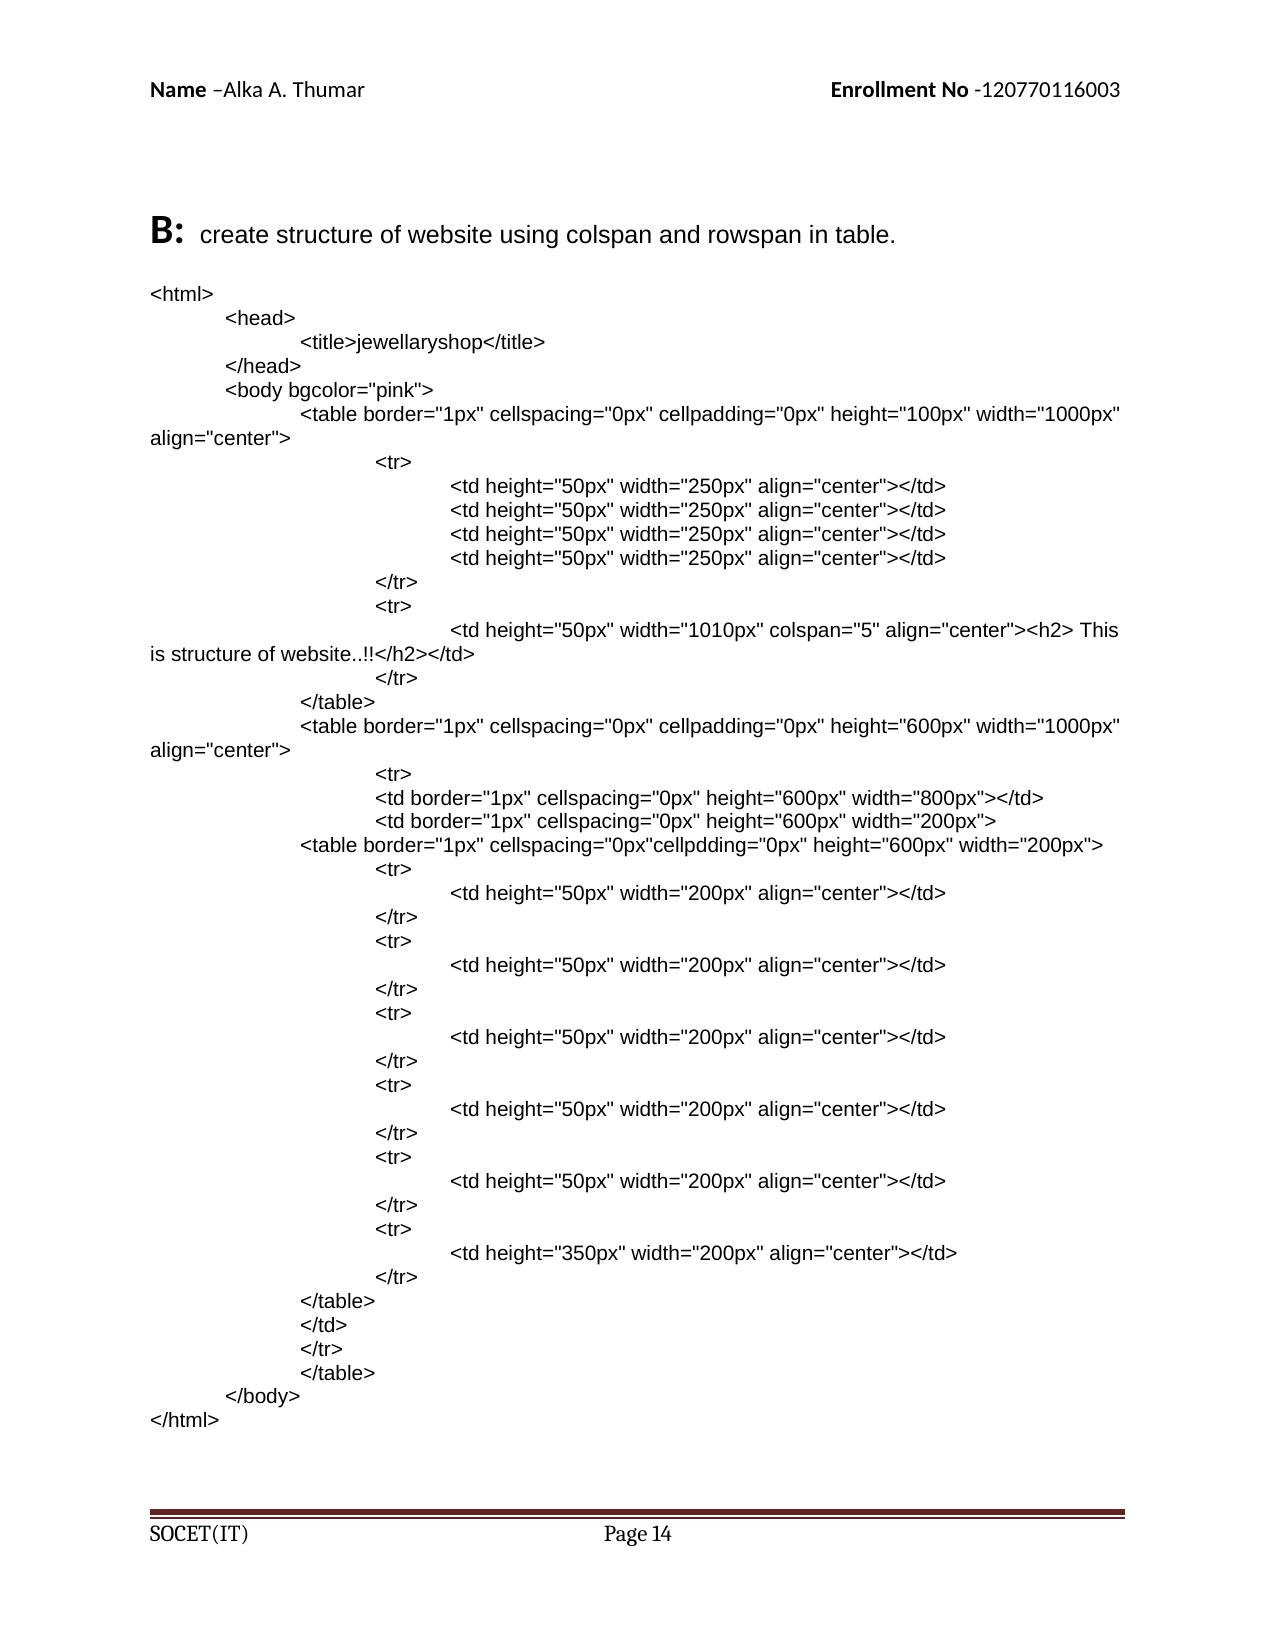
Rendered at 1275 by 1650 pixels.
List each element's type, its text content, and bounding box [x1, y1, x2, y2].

text <td height="50px" width="1010px" colspan="5" align="center"><h2> This is structure of website..!!</h2></td> [150, 618, 1125, 666]
text </head> [150, 354, 1125, 378]
text <tr> [150, 450, 1125, 474]
text <td border="1px" cellspacing="0px" height="600px" width="800px"></td> [150, 785, 1125, 809]
text <td height="50px" width="250px" align="center"></td> [150, 522, 1125, 546]
text <head> [150, 306, 1125, 330]
text </table> [150, 1288, 1125, 1312]
text <td height="50px" width="200px" align="center"></td> [150, 1169, 1125, 1193]
text <td height="50px" width="200px" align="center"></td> [150, 953, 1125, 977]
text <tr> [150, 929, 1125, 953]
text <td border="1px" cellspacing="0px" height="600px" width="200px"> [150, 809, 1125, 833]
text </tr> [150, 570, 1125, 594]
text </html> [150, 1408, 1125, 1432]
text <tr> [150, 857, 1125, 881]
text </tr> [150, 1049, 1125, 1073]
text <tr> [150, 761, 1125, 785]
text </body> [150, 1384, 1125, 1408]
text <body bgcolor="pink"> [150, 378, 1125, 402]
text <td height="50px" width="250px" align="center"></td> [150, 546, 1125, 570]
text </tr> [150, 1121, 1125, 1145]
text </td> [150, 1312, 1125, 1336]
text </tr> [150, 1193, 1125, 1217]
text <tr> [150, 1217, 1125, 1241]
text </tr> [150, 977, 1125, 1001]
text B: create structure of website using colspan and rowspan in table. [150, 203, 1125, 254]
text <td height="50px" width="200px" align="center"></td> [150, 881, 1125, 905]
text </tr> [150, 1336, 1125, 1360]
text </tr> [150, 905, 1125, 929]
text <table border="1px" cellspacing="0px" cellpadding="0px" height="600px" width="1000px" align="center"> [150, 713, 1125, 761]
text </tr> [150, 666, 1125, 689]
text <tr> [150, 1073, 1125, 1097]
text <td height="50px" width="200px" align="center"></td> [150, 1097, 1125, 1121]
text </table> [150, 689, 1125, 713]
text <td height="350px" width="200px" align="center"></td> [150, 1241, 1125, 1264]
text <td height="50px" width="250px" align="center"></td> [150, 498, 1125, 522]
text <tr> [150, 1001, 1125, 1025]
text <table border="1px" cellspacing="0px"cellpdding="0px" height="600px" width="200px"> [150, 833, 1125, 857]
text <tr> [150, 1145, 1125, 1169]
text <html> [150, 282, 1125, 306]
text <title>jewellaryshop</title> [150, 330, 1125, 354]
text <tr> [150, 594, 1125, 618]
text <td height="50px" width="250px" align="center"></td> [150, 474, 1125, 498]
text </tr> [150, 1264, 1125, 1288]
text <td height="50px" width="200px" align="center"></td> [150, 1025, 1125, 1049]
text <table border="1px" cellspacing="0px" cellpadding="0px" height="100px" width="1000px" align="center"> [150, 402, 1125, 450]
text </table> [150, 1360, 1125, 1384]
